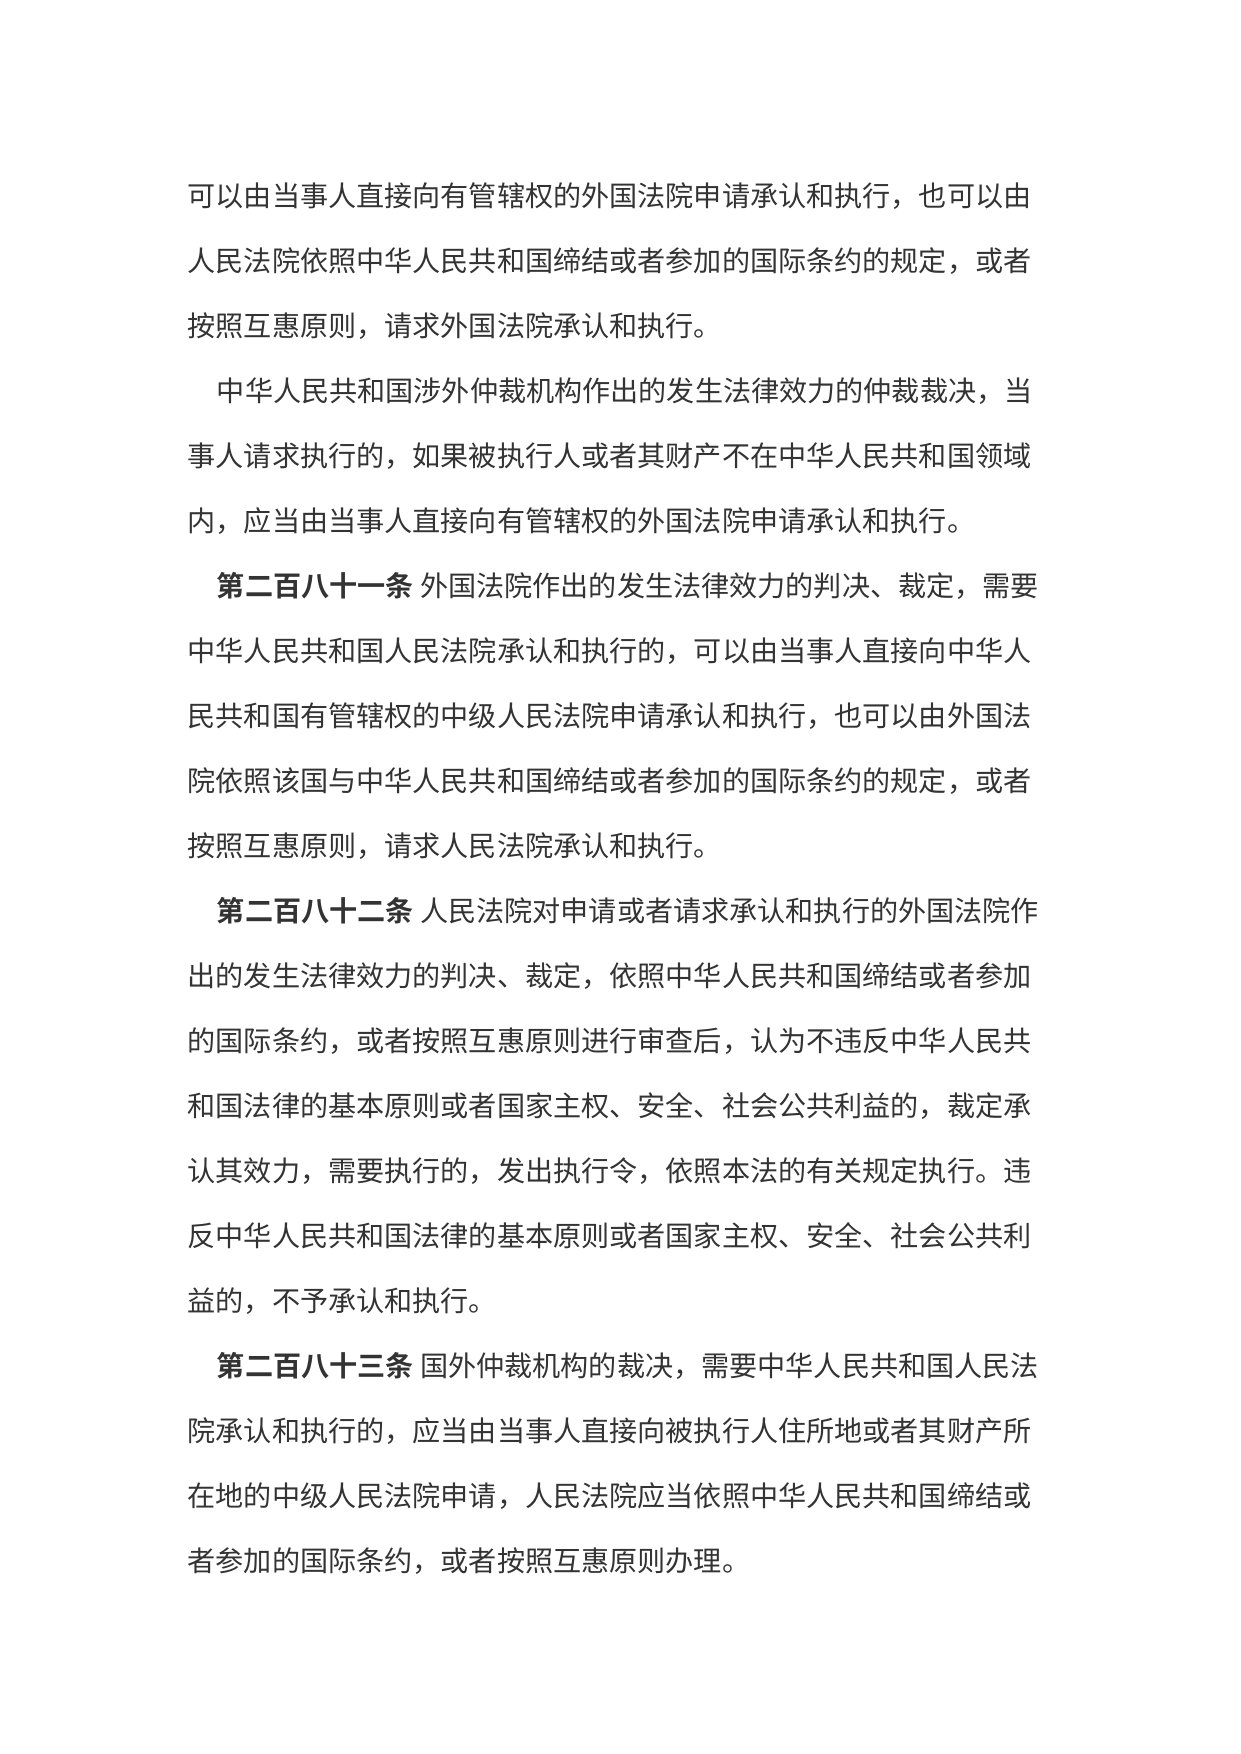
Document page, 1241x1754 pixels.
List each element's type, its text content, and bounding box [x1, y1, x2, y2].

text 第二百八十三条 国外仲裁机构的裁决，需要中华人民共和国人民法院承认和执行的，应当由当事人直接向被执行人住所地或者其财产所在地的中级人民法院申请，人民法院应当依照中华人民共和国缔结或者参加的国际条约，或者按照互惠原则办理。 [187, 1332, 1053, 1592]
text 中华人民共和国涉外仲裁机构作出的发生法律效力的仲裁裁决，当事人请求执行的，如果被执行人或者其财产不在中华人民共和国领域内，应当由当事人直接向有管辖权的外国法院申请承认和执行。 [187, 357, 1053, 552]
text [187, 162, 1053, 357]
text 第二百八十二条 人民法院对申请或者请求承认和执行的外国法院作出的发生法律效力的判决、裁定，依照中华人民共和国缔结或者参加的国际条约，或者按照互惠原则进行审查后，认为不违反中华人民共和国法律的基本原则或者国家主权、安全、社会公共利益的，裁定承认其效力，需要执行的，发出执行令，依照本法的有关规定执行。违反中华人民共和国法律的基本原则或者国家主权、安全、社会公共利益的，不予承认和执行。 [187, 877, 1053, 1332]
text 第二百八十一条 外国法院作出的发生法律效力的判决、裁定，需要中华人民共和国人民法院承认和执行的，可以由当事人直接向中华人民共和国有管辖权的中级人民法院申请承认和执行，也可以由外国法院依照该国与中华人民共和国缔结或者参加的国际条约的规定，或者按照互惠原则，请求人民法院承认和执行。 [187, 552, 1053, 877]
